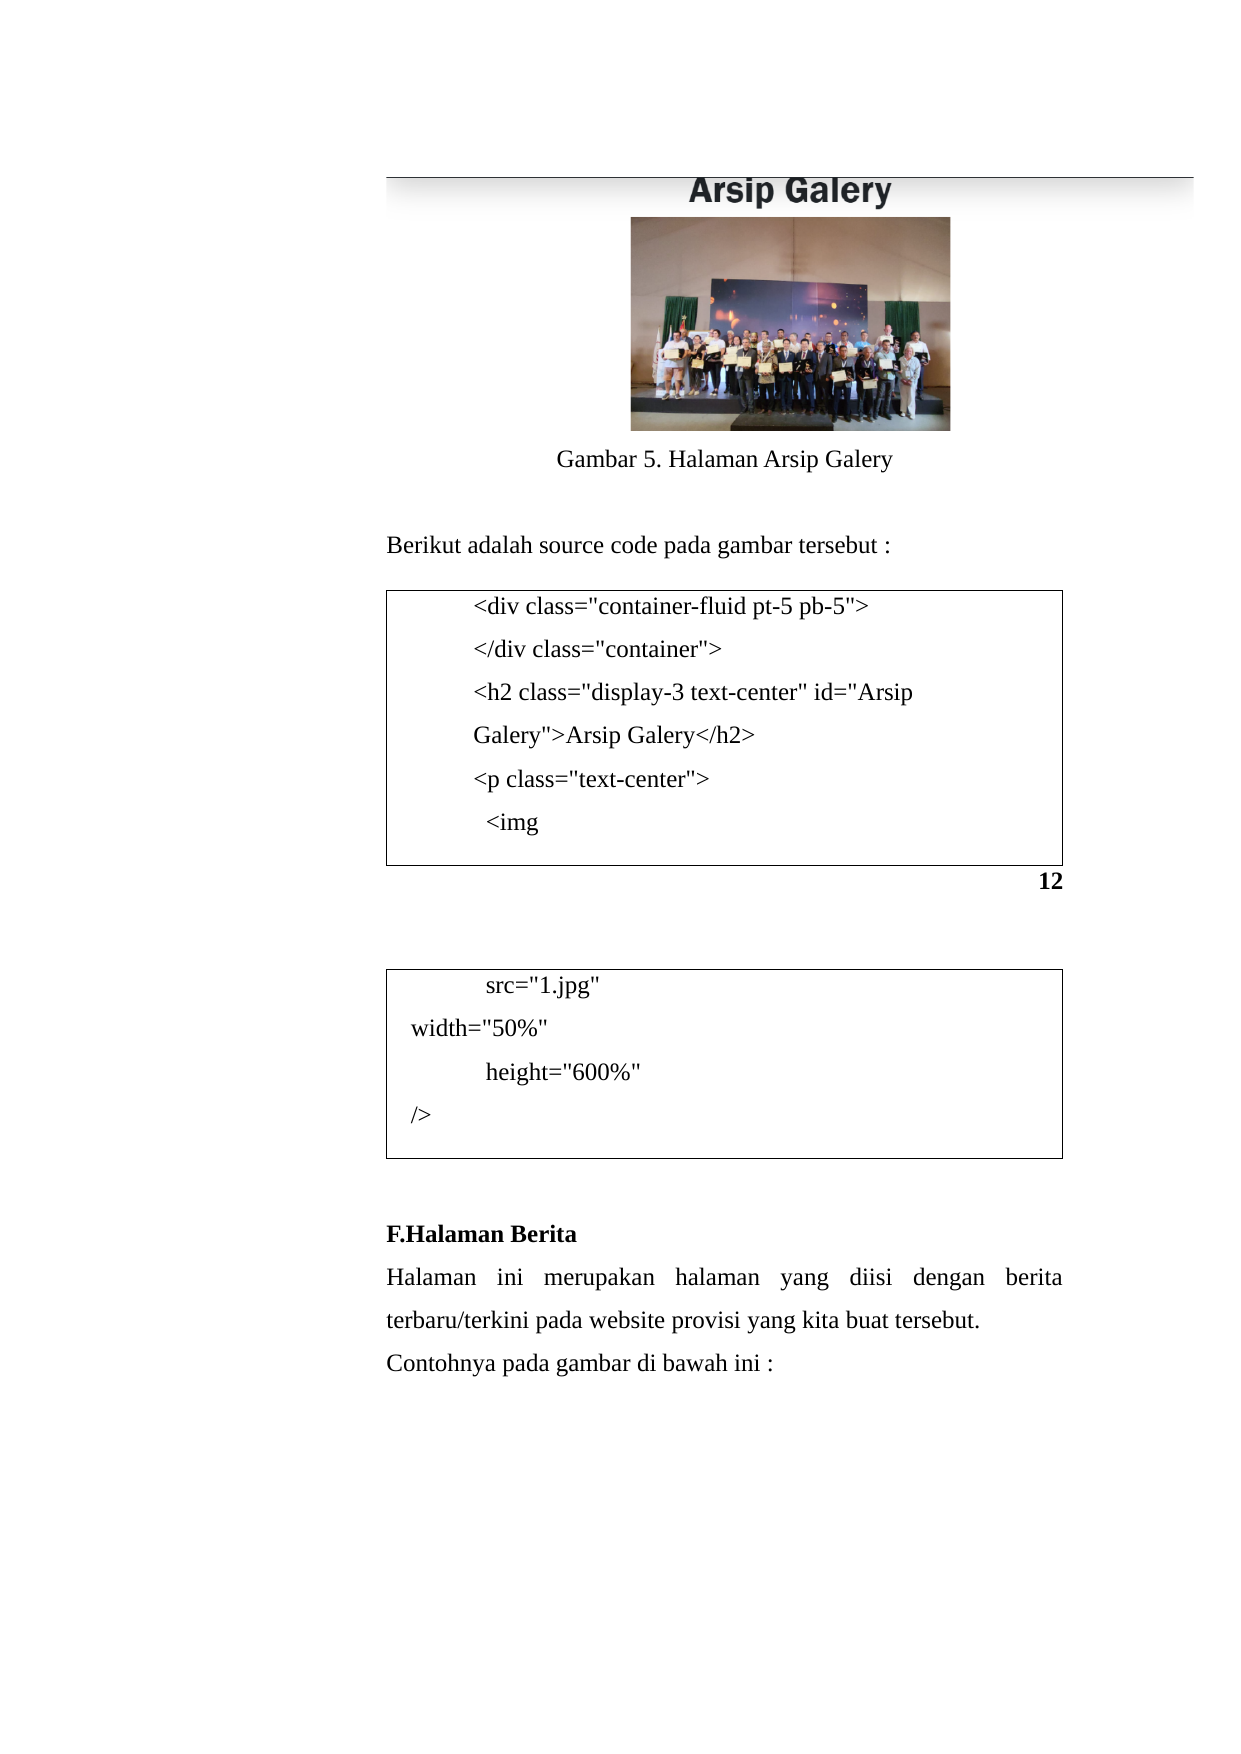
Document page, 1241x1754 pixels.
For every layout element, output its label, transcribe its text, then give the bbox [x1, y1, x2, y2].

list Berikut adalah source code pada gambar tersebut : [386, 530, 1063, 559]
table_header src="1.jpg" width="50%" height="600%" /> [387, 970, 1062, 1158]
list 12 [386, 866, 1063, 895]
table_header <div class="container-fluid pt-5 pb-5"> </div class="container"> <h2 class="display-3 text-center" id="Arsip Galery">Arsip Galery</h2> <p class="text-center"> <img [387, 591, 1062, 865]
list Gambar 5. Halaman Arsip Galery [386, 444, 1063, 473]
list F.Halaman Berita [386, 1219, 1063, 1248]
picture [386, 177, 1194, 431]
list Halaman ini merupakan halaman yang diisi dengan berita terbaru/terkini pada website provisi yang kita buat tersebut. [386, 1262, 1063, 1334]
list Contohnya pada gambar di bawah ini : [386, 1348, 1063, 1377]
